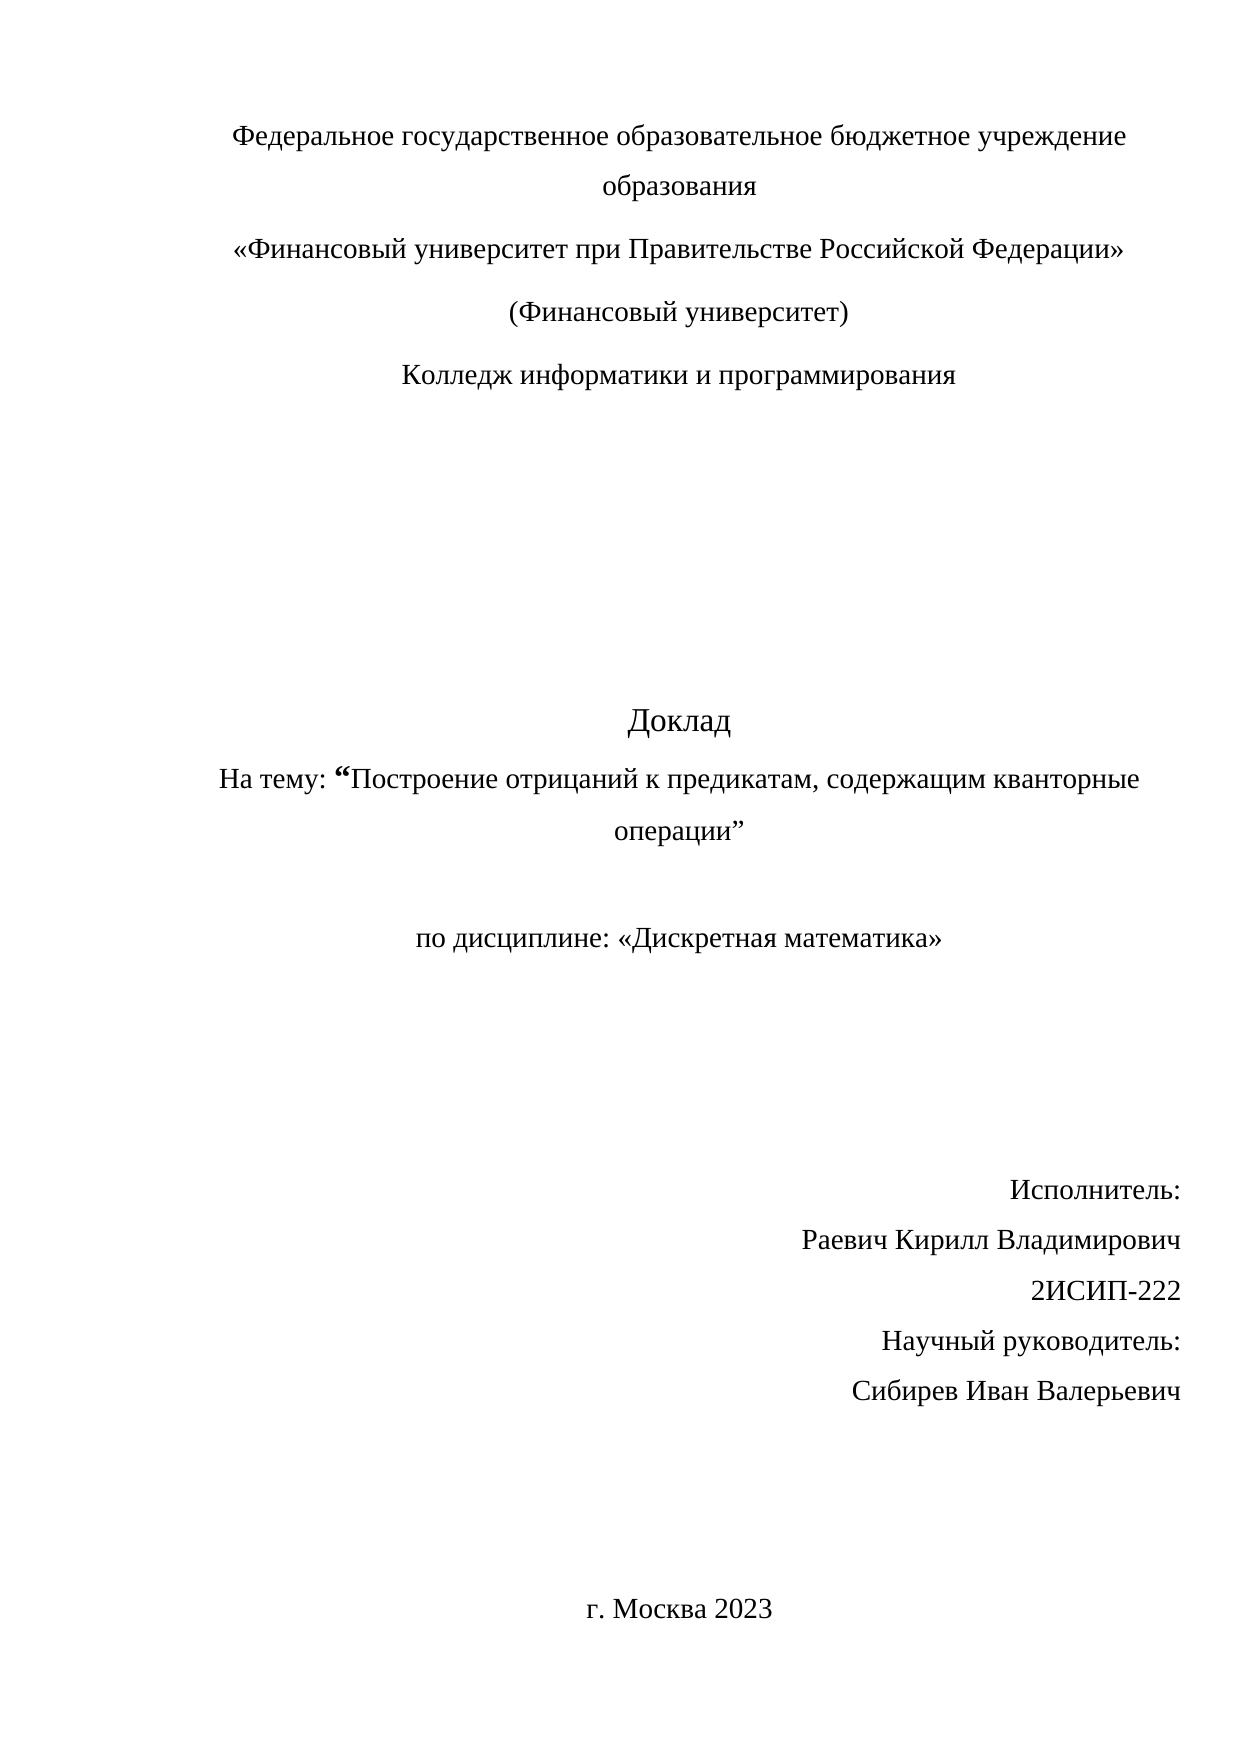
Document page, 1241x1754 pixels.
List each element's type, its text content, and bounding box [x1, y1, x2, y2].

text Раевич Кирилл Владимирович [177, 1222, 1181, 1256]
text Сибирев Иван Валерьевич [177, 1373, 1181, 1407]
text «Финансовый университет при Правительстве Российской Федерации» [176, 231, 1181, 265]
text по дисциплине: «Дискретная математика» [177, 920, 1181, 954]
text (Финансовый университет) [176, 294, 1181, 328]
text Колледж информатики и программирования [176, 357, 1181, 390]
text г. Москва 2023 [177, 1591, 1181, 1625]
text Федеральное государственное образовательное бюджетное учреждение образования [177, 118, 1181, 202]
text Научный руководитель: [177, 1323, 1181, 1356]
text Исполнитель: [177, 1172, 1181, 1206]
text На тему: “Построение отрицаний к предикатам, содержащим кванторные операции” [177, 757, 1181, 846]
text 2ИСИП-222 [177, 1273, 1181, 1306]
text Доклад [177, 700, 1181, 738]
